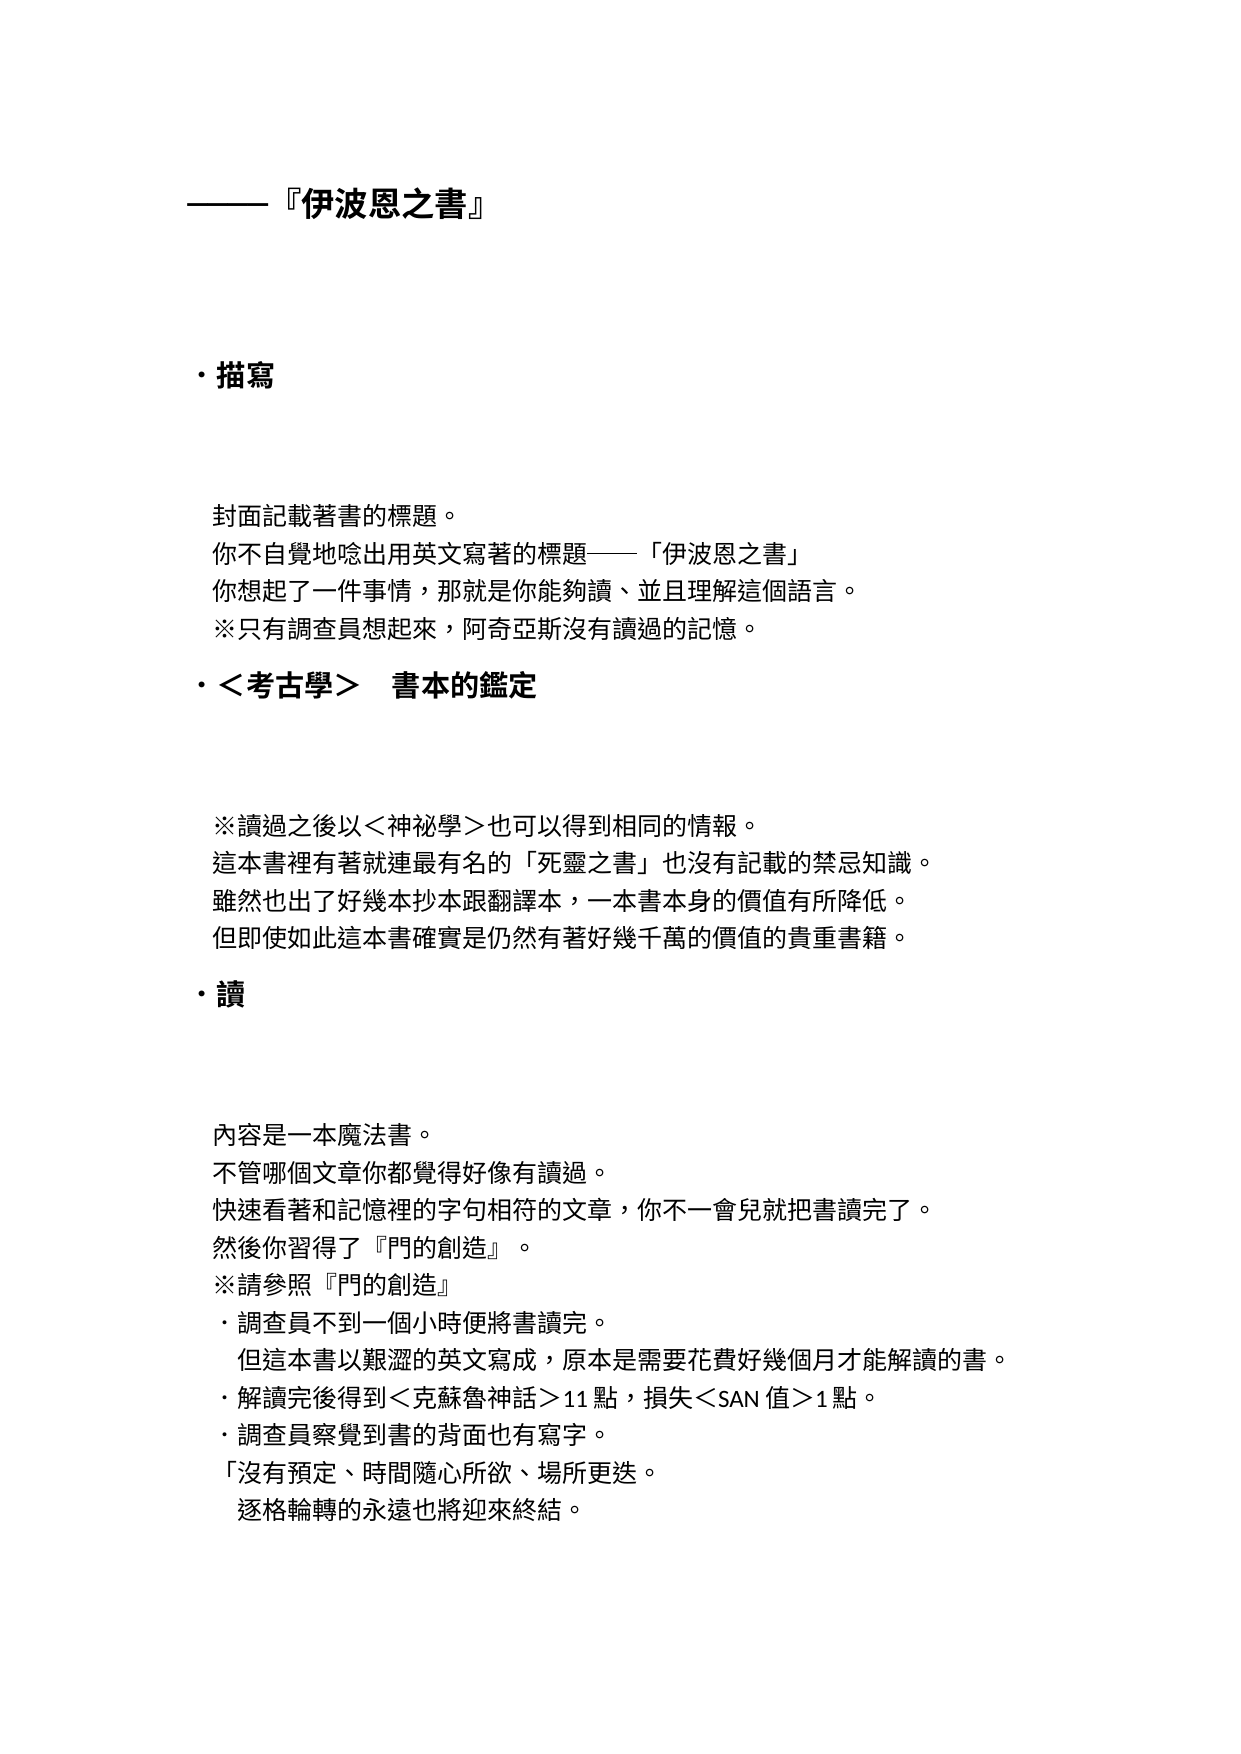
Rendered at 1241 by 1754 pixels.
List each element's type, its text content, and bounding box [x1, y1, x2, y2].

text ．解讀完後得到＜克蘇魯神話＞11點，損失＜SAN值＞1點。 [187, 1378, 1053, 1415]
text 內容是一本魔法書。 [187, 1115, 1053, 1153]
text 雖然也出了好幾本抄本跟翻譯本，一本書本身的價值有所降低。 [187, 881, 1053, 918]
subtitle ────『伊波恩之書』 [187, 164, 1053, 239]
text 快速看著和記憶裡的字句相符的文章，你不一會兒就把書讀完了。 [187, 1190, 1053, 1228]
text ．調查員不到一個小時便將書讀完。 [187, 1303, 1053, 1340]
subtitle ．描寫 [187, 336, 1053, 411]
text 然後你習得了『門的創造』。 [187, 1228, 1053, 1265]
text ※請參照『門的創造』 [187, 1265, 1053, 1303]
text 這本書裡有著就連最有名的「死靈之書」也沒有記載的禁忌知識。 [187, 843, 1053, 881]
text ※只有調查員想起來，阿奇亞斯沒有讀過的記憶。 [187, 608, 1053, 646]
text 「沒有預定、時間隨心所欲、場所更迭。 [187, 1453, 1053, 1490]
subtitle ．讀 [187, 956, 1053, 1031]
text 你想起了一件事情，那就是你能夠讀、並且理解這個語言。 [187, 571, 1053, 608]
text 封面記載著書的標題。 [187, 496, 1053, 533]
text ※讀過之後以＜神祕學＞也可以得到相同的情報。 [187, 806, 1053, 843]
text 但即使如此這本書確實是仍然有著好幾千萬的價值的貴重書籍。 [187, 918, 1053, 956]
text 逐格輪轉的永遠也將迎來終結。 [187, 1490, 1053, 1528]
text ．調查員察覺到書的背面也有寫字。 [187, 1415, 1053, 1453]
text 你不自覺地唸出用英文寫著的標題──「伊波恩之書」 [187, 533, 1053, 571]
text 不管哪個文章你都覺得好像有讀過。 [187, 1153, 1053, 1190]
subtitle ．＜考古學＞ 書本的鑑定 [187, 646, 1053, 721]
text 但這本書以艱澀的英文寫成，原本是需要花費好幾個月才能解讀的書。 [187, 1340, 1053, 1378]
